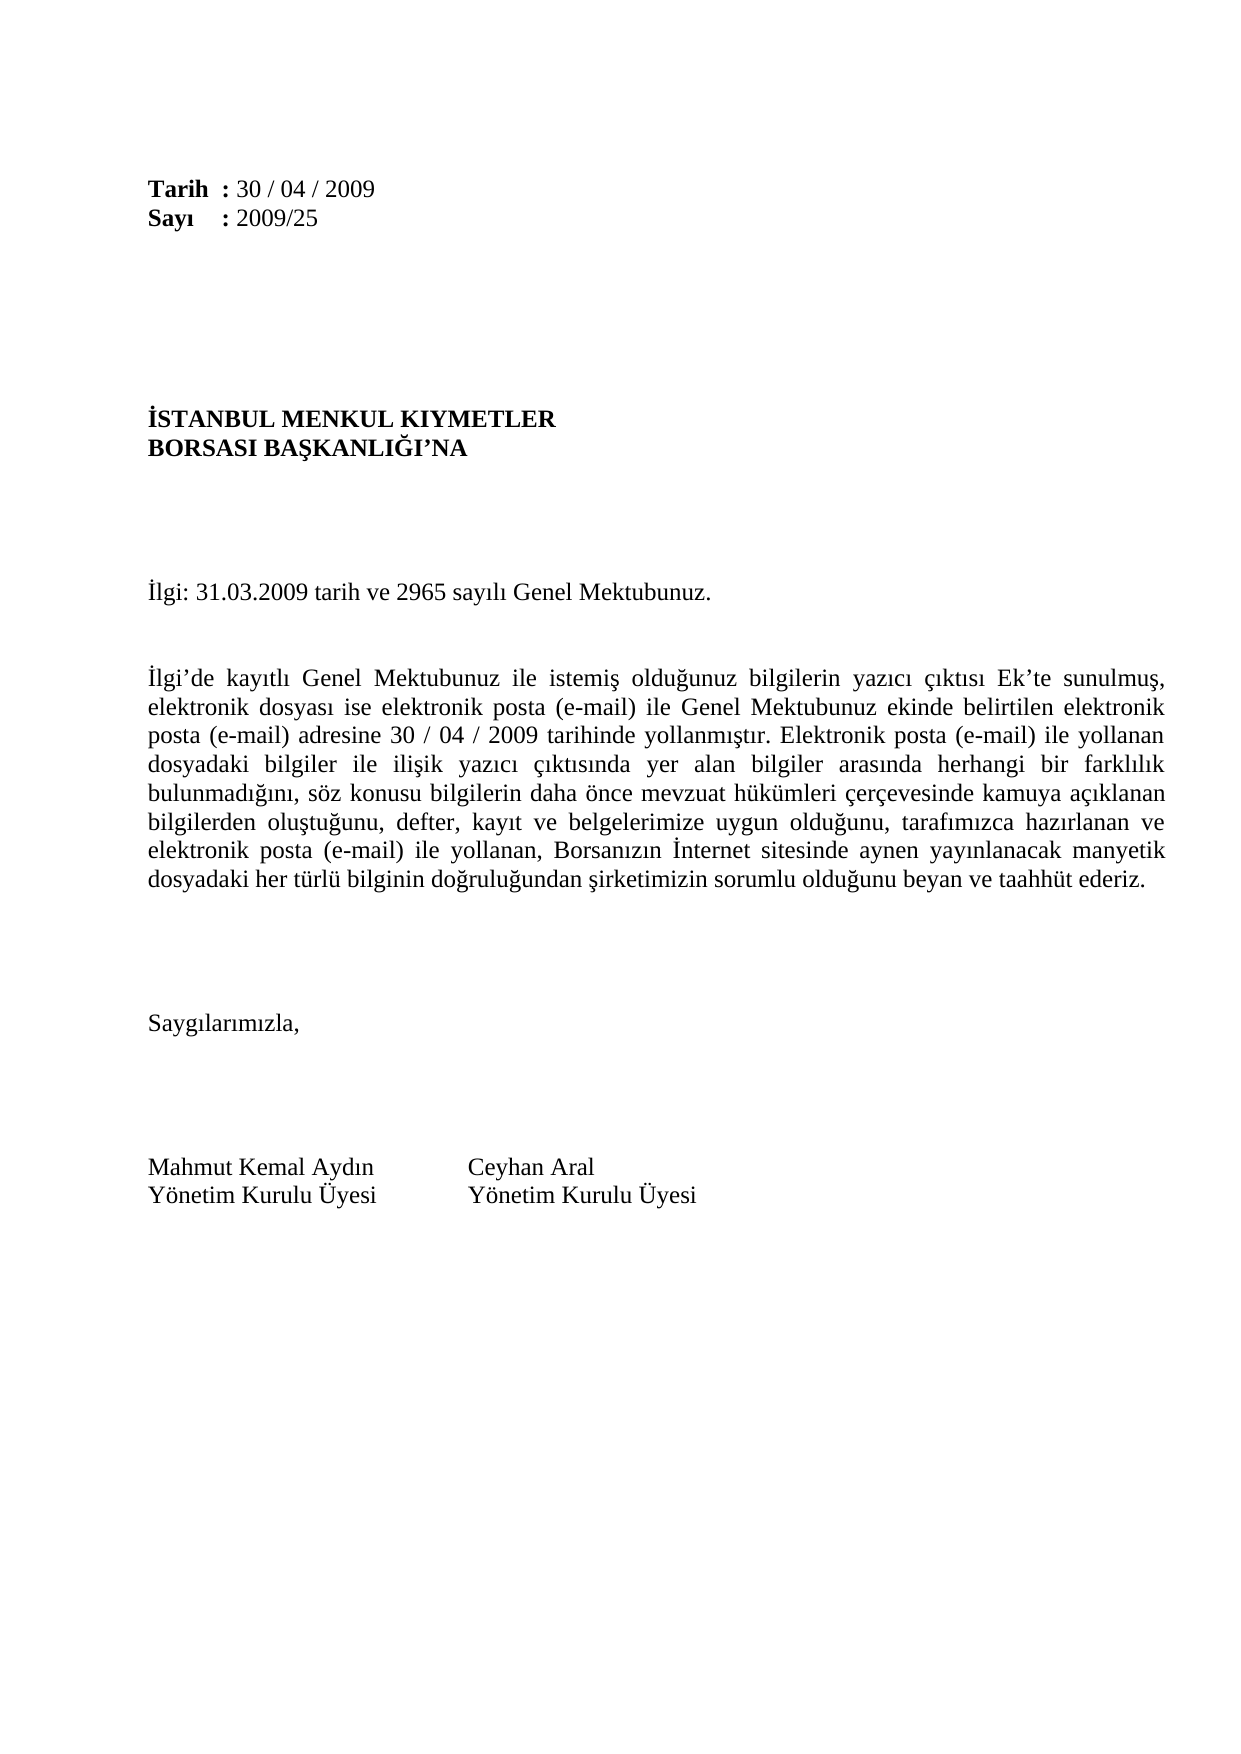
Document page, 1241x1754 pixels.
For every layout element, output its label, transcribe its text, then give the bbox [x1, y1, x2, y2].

text BORSASI BAŞKANLIĞI’NA [148, 433, 1181, 462]
text Sayı : 2009/25 [148, 203, 1181, 232]
text Saygılarımızla, [148, 1008, 1181, 1037]
text İlgi: 31.03.2009 tarih ve 2965 sayılı Genel Mektubunuz. [148, 577, 1181, 605]
text İSTANBUL MENKUL KIYMETLER [148, 404, 1181, 433]
text Tarih : 30 / 04 / 2009 [148, 174, 1181, 203]
text İlgi’de kayıtlı Genel Mektubunuz ile istemiş olduğunuz bilgilerin yazıcı çıktısı Ek’te sunulmuş, elektronik dosyası ise elektronik posta (e-mail) ile Genel Mektubunuz ekinde belirtilen elektronik posta (e-mail) adresine 30 / 04 / 2009 tarihinde yollanmıştır. Elektronik posta (e-mail) ile yollanan dosyadaki bilgiler ile ilişik yazıcı çıktısında yer alan bilgiler arasında herhangi bir farklılık bulunmadığını, söz konusu bilgilerin daha önce mevzuat hükümleri çerçevesinde kamuya açıklanan bilgilerden oluştuğunu, defter, kayıt ve belgelerimize uygun olduğunu, tarafımızca hazırlanan ve elektronik posta (e-mail) ile yollanan, Borsanızın İnternet sitesinde aynen yayınlanacak manyetik dosyadaki her türlü bilginin doğruluğundan şirketimizin sorumlu olduğunu beyan ve taahhüt ederiz. [148, 663, 1166, 893]
text Yönetim Kurulu Üyesi Yönetim Kurulu Üyesi [148, 1180, 1181, 1209]
text Mahmut Kemal Aydın Ceyhan Aral [148, 1152, 1137, 1180]
